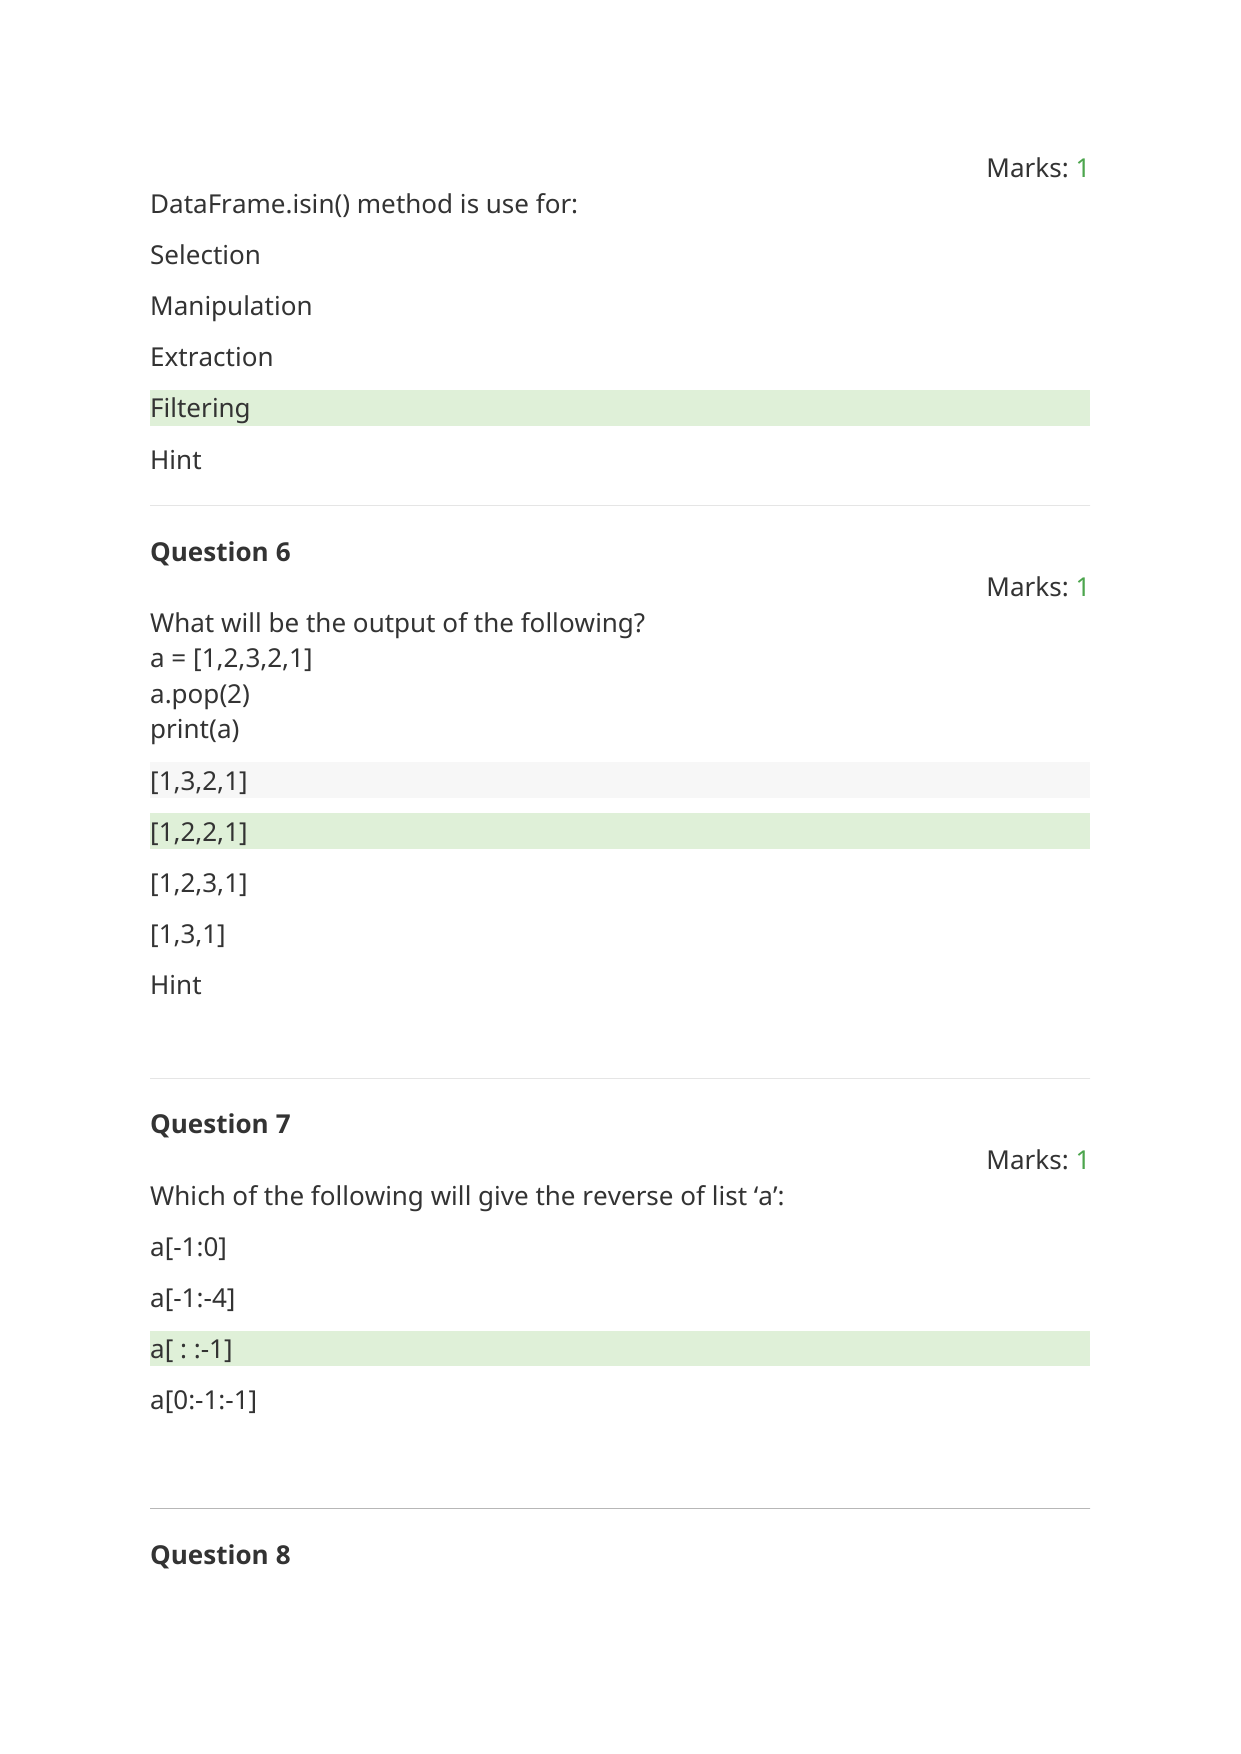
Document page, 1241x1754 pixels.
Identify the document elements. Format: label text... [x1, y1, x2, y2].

text Manipulation [150, 288, 1090, 323]
text Question 7 [150, 1106, 1090, 1142]
text Question 8 [150, 1536, 1090, 1572]
text a[0:-1:-1] [150, 1382, 1090, 1417]
text Marks: 1 [150, 1142, 1090, 1177]
text Extraction [150, 339, 1090, 374]
text a[-1:-4] [150, 1279, 1090, 1315]
text a[-1:0] [150, 1228, 1090, 1264]
text Question 6 [150, 533, 1090, 569]
text [1,2,3,1] [150, 864, 1090, 900]
text Marks: 1 [150, 150, 1090, 186]
text DataFrame.isin() method is use for: [150, 186, 1090, 221]
text Hint [150, 967, 1090, 1002]
text What will be the output of the following? a = [1,2,3,2,1] a.pop(2) print(a) [150, 604, 1090, 747]
text Filtering [150, 390, 1090, 426]
text Marks: 1 [150, 569, 1090, 604]
text [1,3,1] [150, 916, 1090, 951]
text Hint [150, 441, 1090, 477]
text [1,2,2,1] [150, 813, 1090, 849]
text Which of the following will give the reverse of list ‘a’: [150, 1177, 1090, 1213]
text [1,3,2,1] [150, 762, 1090, 798]
text a[ : :-1] [150, 1331, 1090, 1366]
text Selection [150, 237, 1090, 272]
